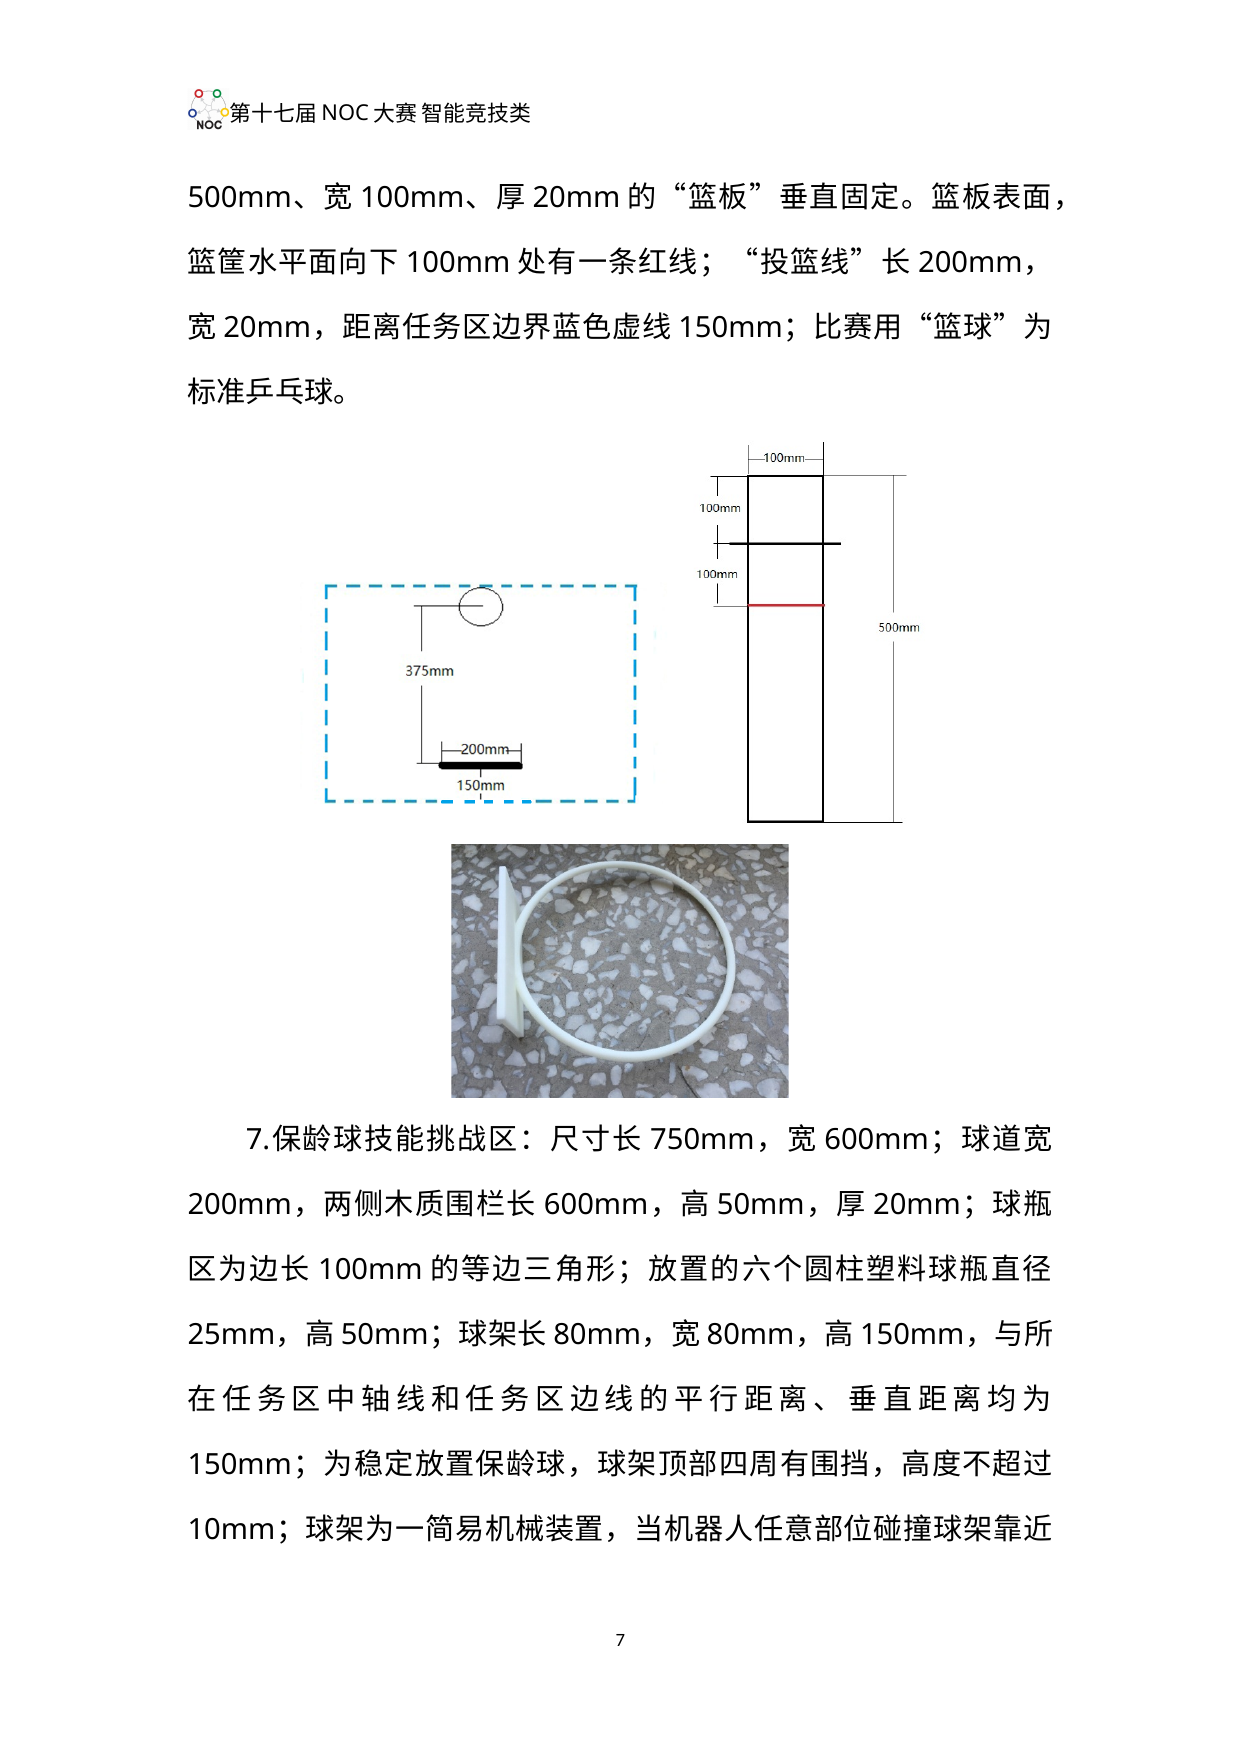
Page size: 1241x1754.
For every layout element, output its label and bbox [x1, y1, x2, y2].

picture [187, 88, 230, 130]
text [187, 1104, 1053, 1559]
picture [451, 844, 789, 1098]
text [187, 162, 1053, 422]
picture [292, 422, 949, 830]
